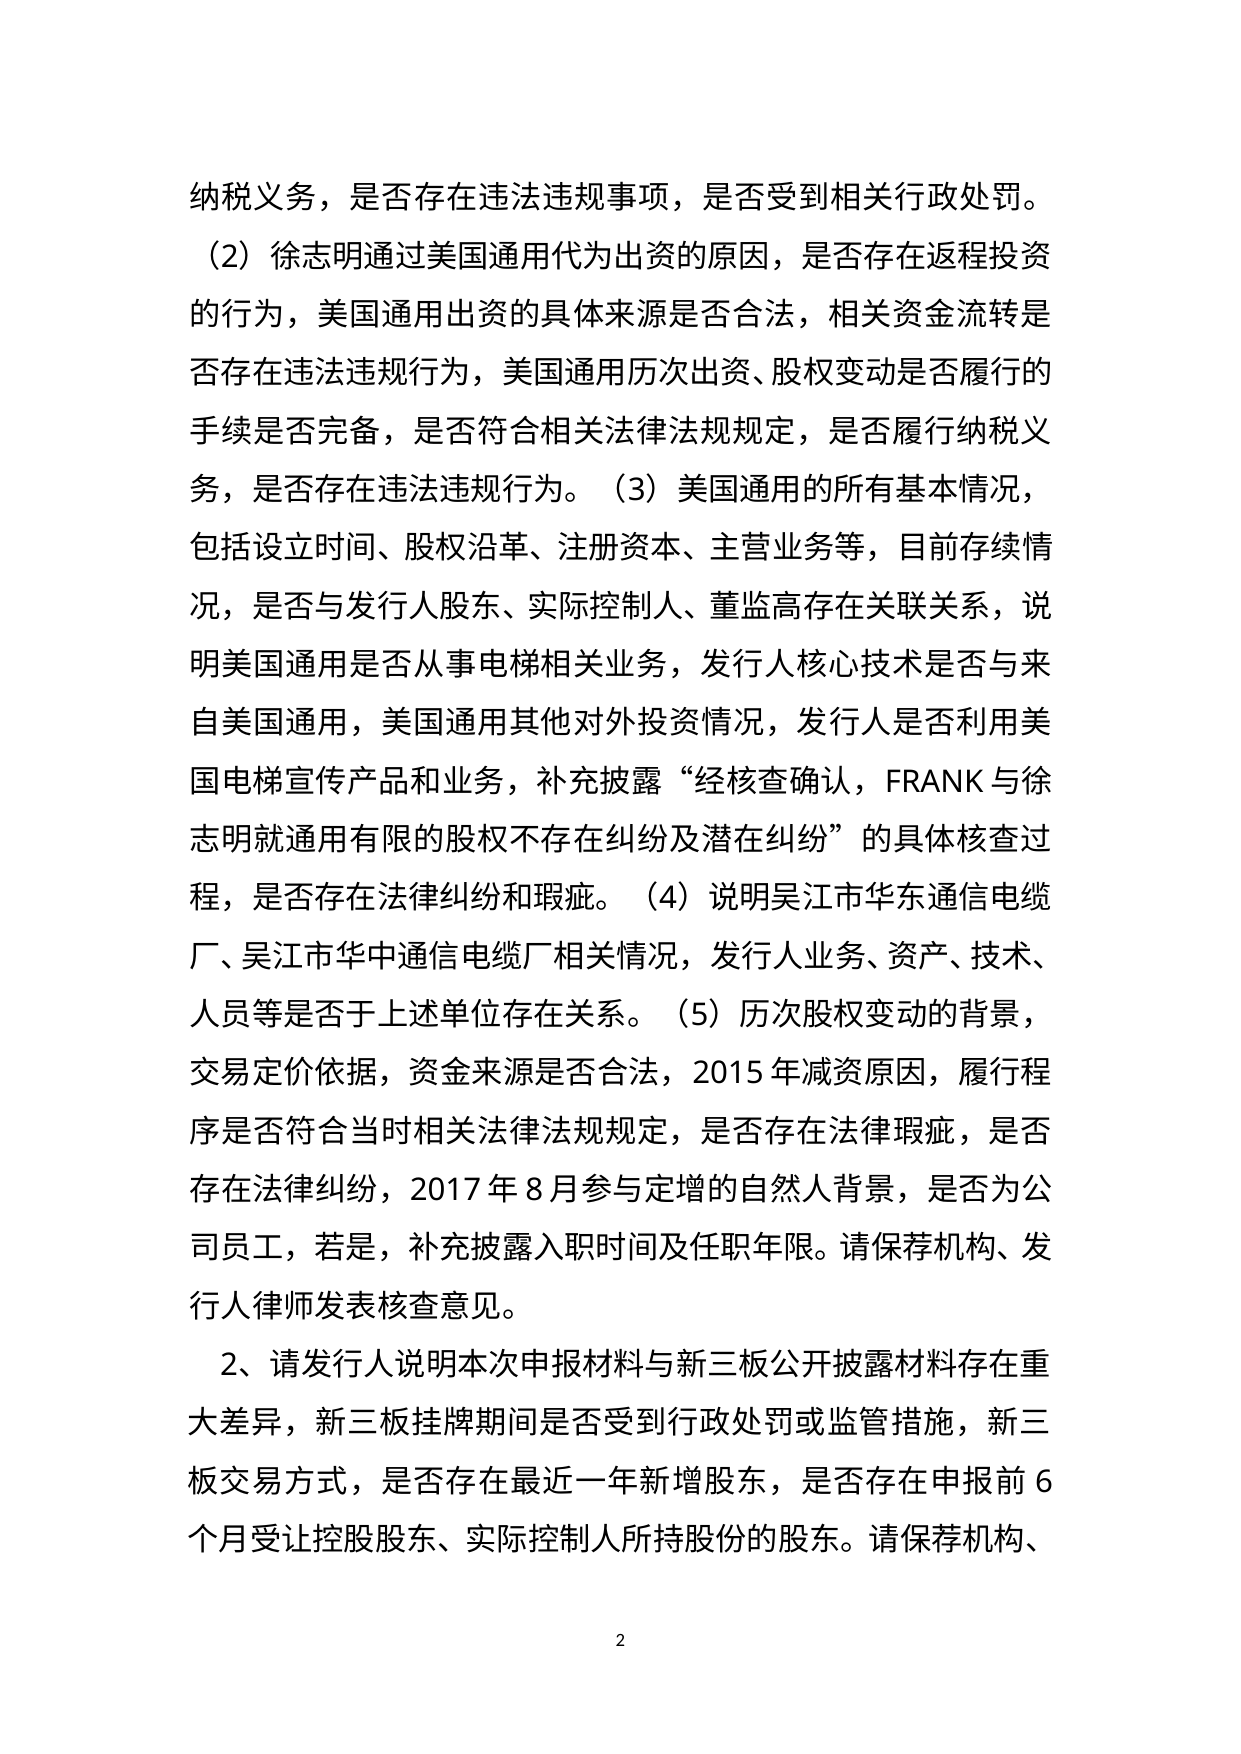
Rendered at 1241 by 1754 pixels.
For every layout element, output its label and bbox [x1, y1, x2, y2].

list [189, 162, 1053, 1329]
list [187, 1329, 1053, 1562]
